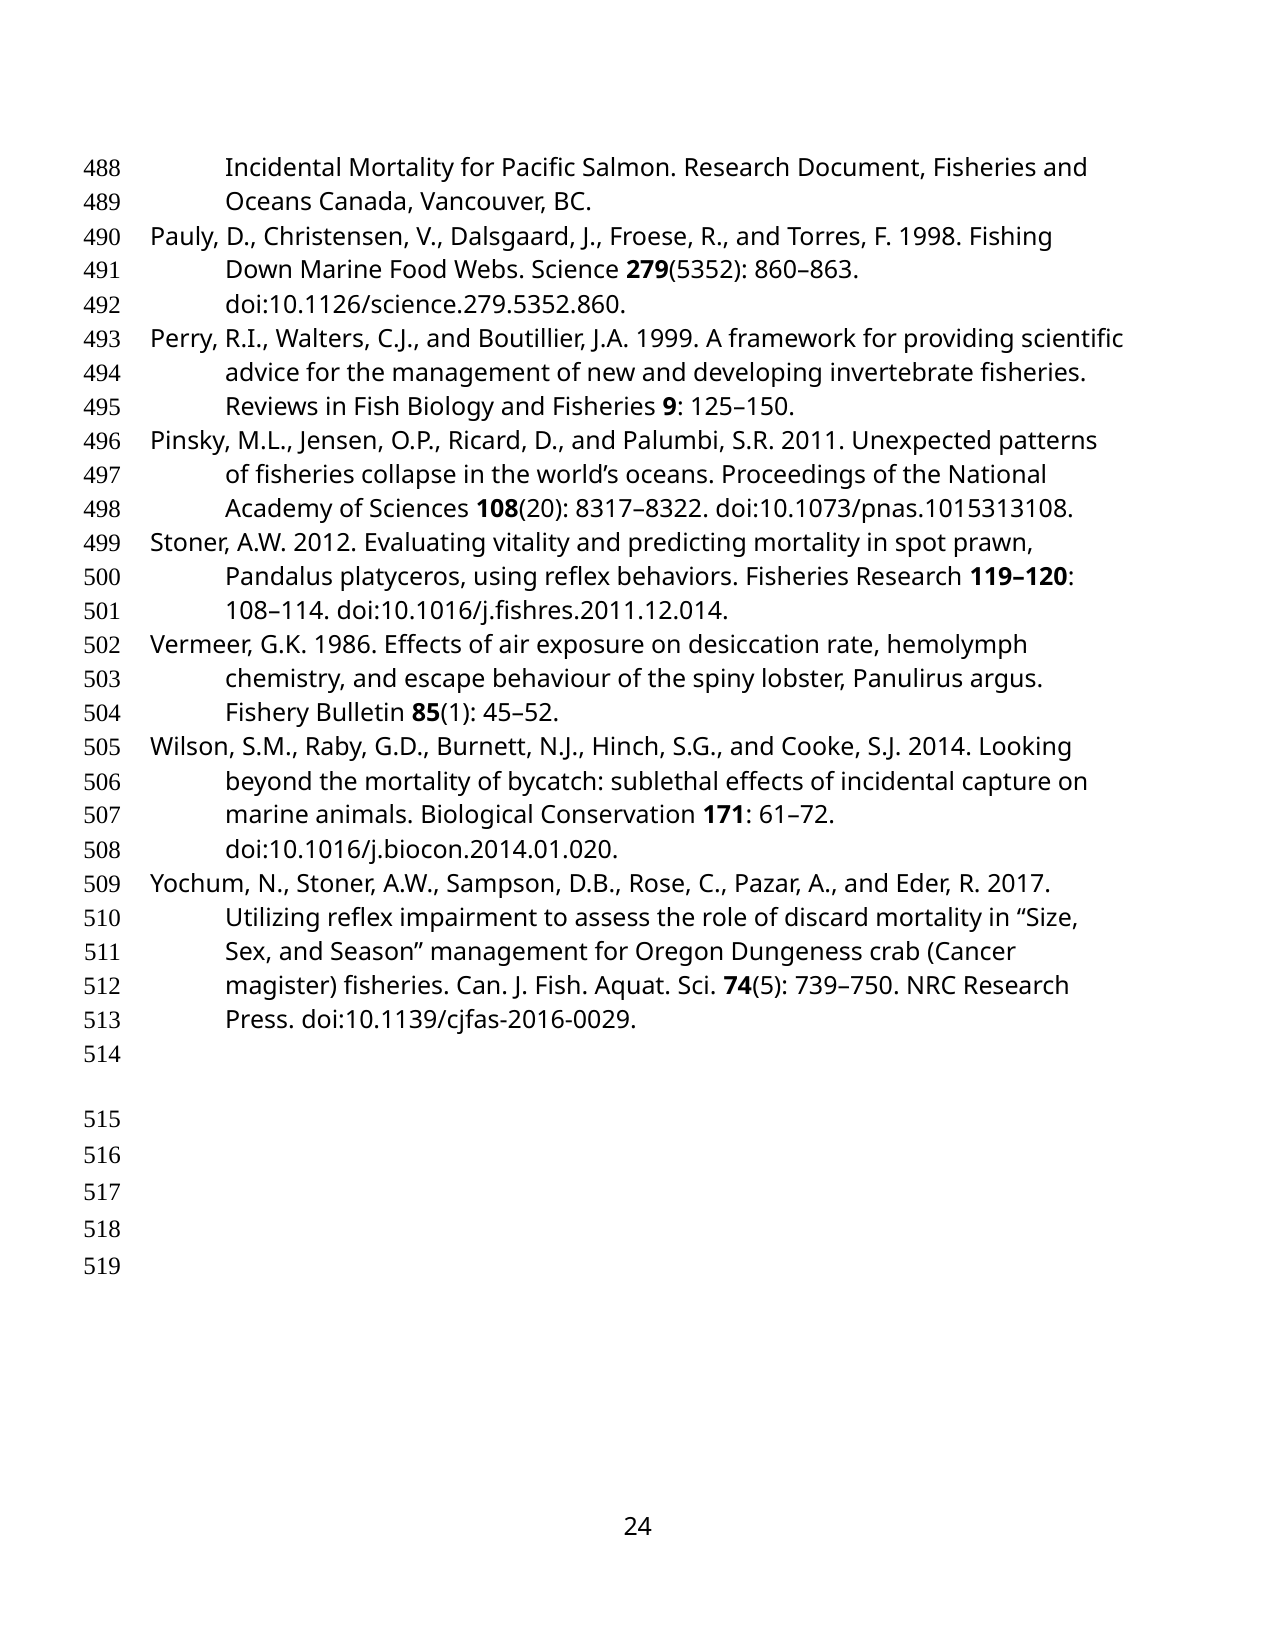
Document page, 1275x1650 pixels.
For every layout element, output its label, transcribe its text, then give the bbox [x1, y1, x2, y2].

text Yochum, N., Stoner, A.W., Sampson, D.B., Rose, C., Pazar, A., and Eder, R. 2017. Utilizing reflex impairment to assess the role of discard mortality in “Size, Sex, and Season” management for Oregon Dungeness crab (Cancer magister) fisheries. Can. J. Fish. Aquat. Sci. 74(5): 739–750. NRC Research Press. doi:10.1139/cjfas-2016-0029. [150, 865, 1125, 1036]
text Stoner, A.W. 2012. Evaluating vitality and predicting mortality in spot prawn, Pandalus platyceros, using reflex behaviors. Fisheries Research 119–120: 108–114. doi:10.1016/j.fishres.2011.12.014. [150, 525, 1125, 627]
text Vermeer, G.K. 1986. Effects of air exposure on desiccation rate, hemolymph chemistry, and escape behaviour of the spiny lobster, Panulirus argus. Fishery Bulletin 85(1): 45–52. [150, 627, 1125, 729]
text Wilson, S.M., Raby, G.D., Burnett, N.J., Hinch, S.G., and Cooke, S.J. 2014. Looking beyond the mortality of bycatch: sublethal effects of incidental capture on marine animals. Biological Conservation 171: 61–72. doi:10.1016/j.biocon.2014.01.020. [150, 729, 1125, 865]
